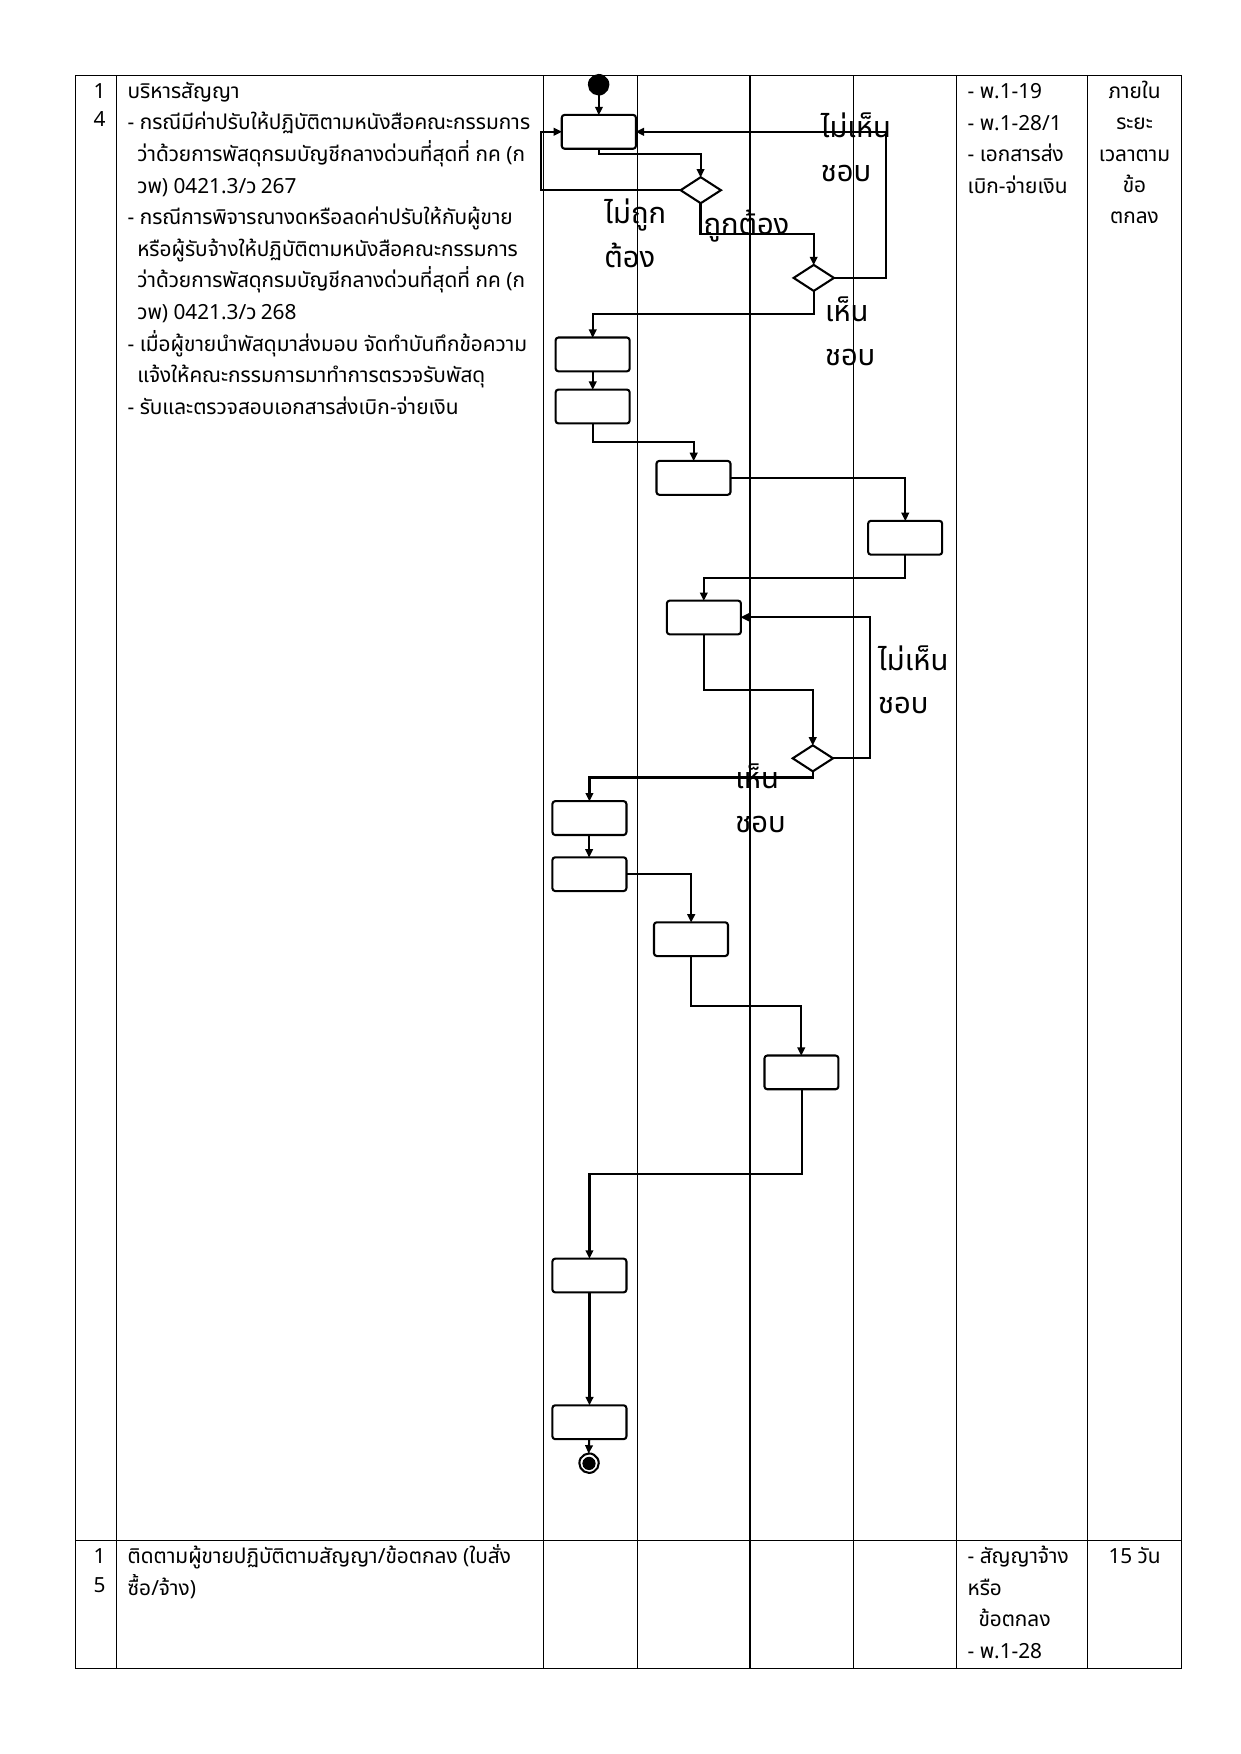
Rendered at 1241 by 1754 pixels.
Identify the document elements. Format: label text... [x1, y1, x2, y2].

table_cell [751, 1541, 853, 1668]
table_cell บริหารสัญญา - กรณีมีค่าปรับให้ปฏิบัติตามหนังสือคณะกรรมการว่าด้วยการพัสดุกรมบัญชีกลางด่วนที่สุดที่ กค (กวพ) 0421.3/ว267 - กรณีการพิจารณางดหรือลดค่าปรับให้กับผู้ขายหรือผู้รับจ้างให้ปฏิบัติตามหนังสือคณะกรรมการว่าด้วยการพัสดุกรมบัญชีกลางด่วนที่สุดที่ กค (กวพ) 0421.3/ว268 - เมื่อผู้ขายนำพัสดุมาส่งมอบ จัดทำบันทึกข้อความแจ้งให้คณะกรรมการมาทำการตรวจรับพัสดุ - รับและตรวจสอบเอกสารส่งเบิก-จ่ายเงิน [117, 76, 543, 1540]
table_cell [638, 1541, 749, 1668]
table_cell 14 [76, 76, 116, 1540]
table_cell [854, 76, 956, 1540]
table_cell 15 วัน [1088, 1541, 1181, 1668]
table_cell [544, 76, 637, 1540]
table_cell - สัญญาจ้าง หรือ ข้อตกลง - พ.1-28 [957, 1541, 1087, 1668]
table_cell [638, 76, 749, 1540]
table_cell - พ.1-19 - พ.1-28/1 - เอกสารส่งเบิก-จ่ายเงิน [957, 76, 1087, 1540]
table_cell 15 [76, 1541, 116, 1668]
table_cell [544, 1541, 637, 1668]
table_cell [854, 1541, 956, 1668]
table_cell [751, 76, 853, 1540]
table_cell ภายในระยะเวลาตามข้อตกลง [1088, 76, 1181, 1540]
table_cell ติดตามผู้ขายปฏิบัติตามสัญญา/ข้อตกลง (ใบสั่งซื้อ/จ้าง) [117, 1541, 543, 1668]
